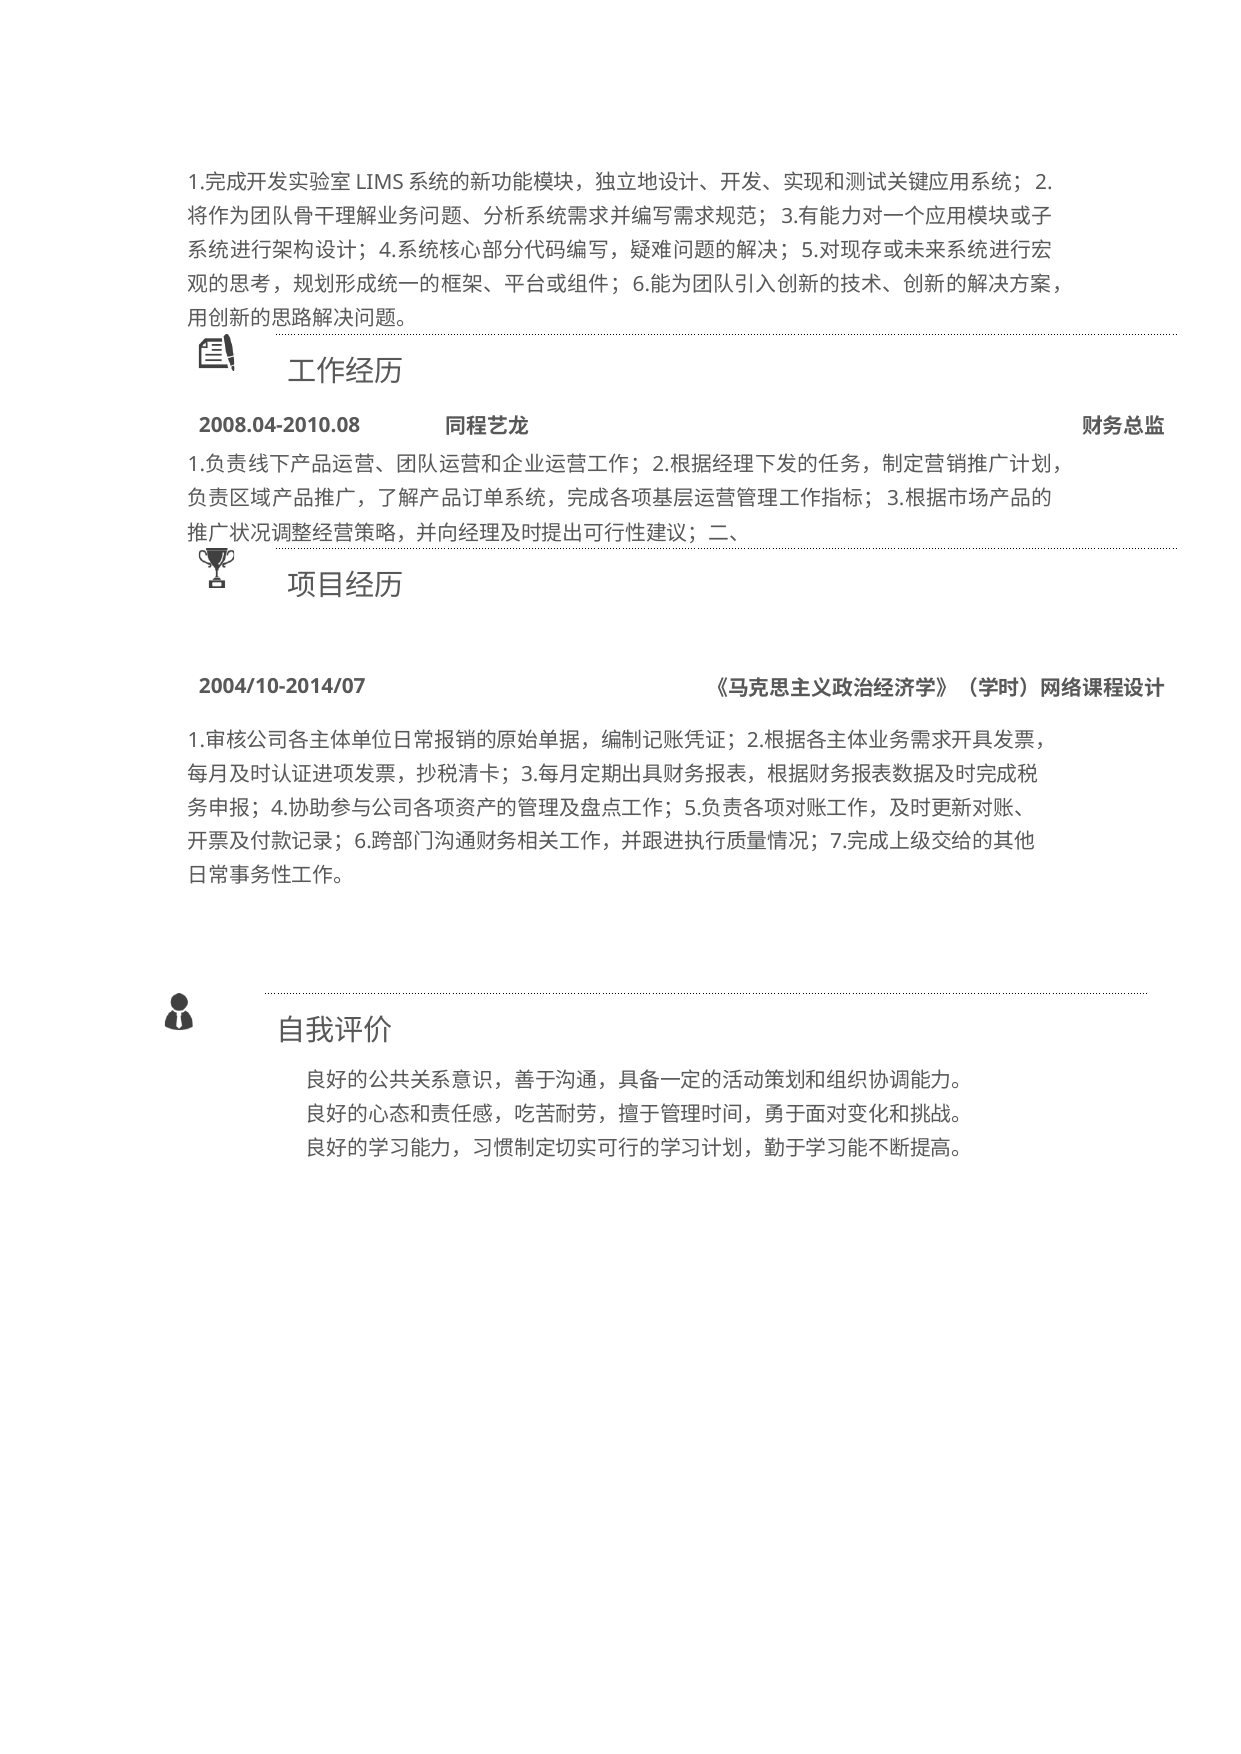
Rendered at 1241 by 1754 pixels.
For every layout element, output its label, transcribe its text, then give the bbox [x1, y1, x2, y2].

text 良好的学习能力，习惯制定切实可行的学习计划，勤于学习能不断提高。 [306, 1129, 1053, 1163]
text 良好的公共关系意识，善于沟通，具备一定的活动策划和组织协调能力。 [306, 1062, 1053, 1096]
table_header 工作经历 [276, 334, 1176, 403]
text 1.负责线下产品运营、团队运营和企业运营工作；2.根据经理下发的任务，制定营销推广计划，负责区域产品推广，了解产品订单系统，完成各项基层运营管理工作指标；3.根据市场产品的推广状况调整经营策略，并向经理及时提出可行性建议；二、 [187, 446, 1053, 548]
text 良好的心态和责任感，吃苦耐劳，擅于管理时间，勇于面对变化和挑战。 [306, 1096, 1053, 1129]
table_header 2004/10-2014/07 [188, 651, 475, 721]
picture [198, 334, 235, 371]
text 1.完成开发实验室LIMS系统的新功能模块，独立地设计、开发、实现和测试关键应用系统；2.将作为团队骨干理解业务问题、分析系统需求并编写需求规范；3.有能力对一个应用模块或子系统进行架构设计；4.系统核心部分代码编写，疑难问题的解决；5.对现存或未来系统进行宏观的思考，规划形成统一的框架、平台或组件；6.能为团队引入创新的技术、创新的解决方案，用创新的思路解决问题。 [187, 164, 1053, 334]
picture [198, 548, 235, 588]
table_header 财务总监 [847, 403, 1176, 446]
table_header [188, 548, 276, 617]
table_header [154, 993, 265, 1062]
table_header 项目经历 [276, 548, 1176, 617]
table_header 同程艺龙 [434, 403, 847, 446]
picture [164, 993, 193, 1030]
text 1.审核公司各主体单位日常报销的原始单据，编制记账凭证；2.根据各主体业务需求开具发票，每月及时认证进项发票，抄税清卡；3.每月定期出具财务报表，根据财务报表数据及时完成税务申报；4.协助参与公司各项资产的管理及盘点工作；5.负责各项对账工作，及时更新对账、开票及付款记录；6.跨部门沟通财务相关工作，并跟进执行质量情况；7.完成上级交给的其他日常事务性工作。 [187, 721, 1053, 891]
table_header [188, 334, 276, 403]
table_header 2008.04-2010.08 [188, 403, 434, 446]
table_header 自我评价 [265, 993, 1149, 1062]
table_header 《马克思主义政治经济学》（学时）网络课程设计 [475, 651, 1177, 721]
